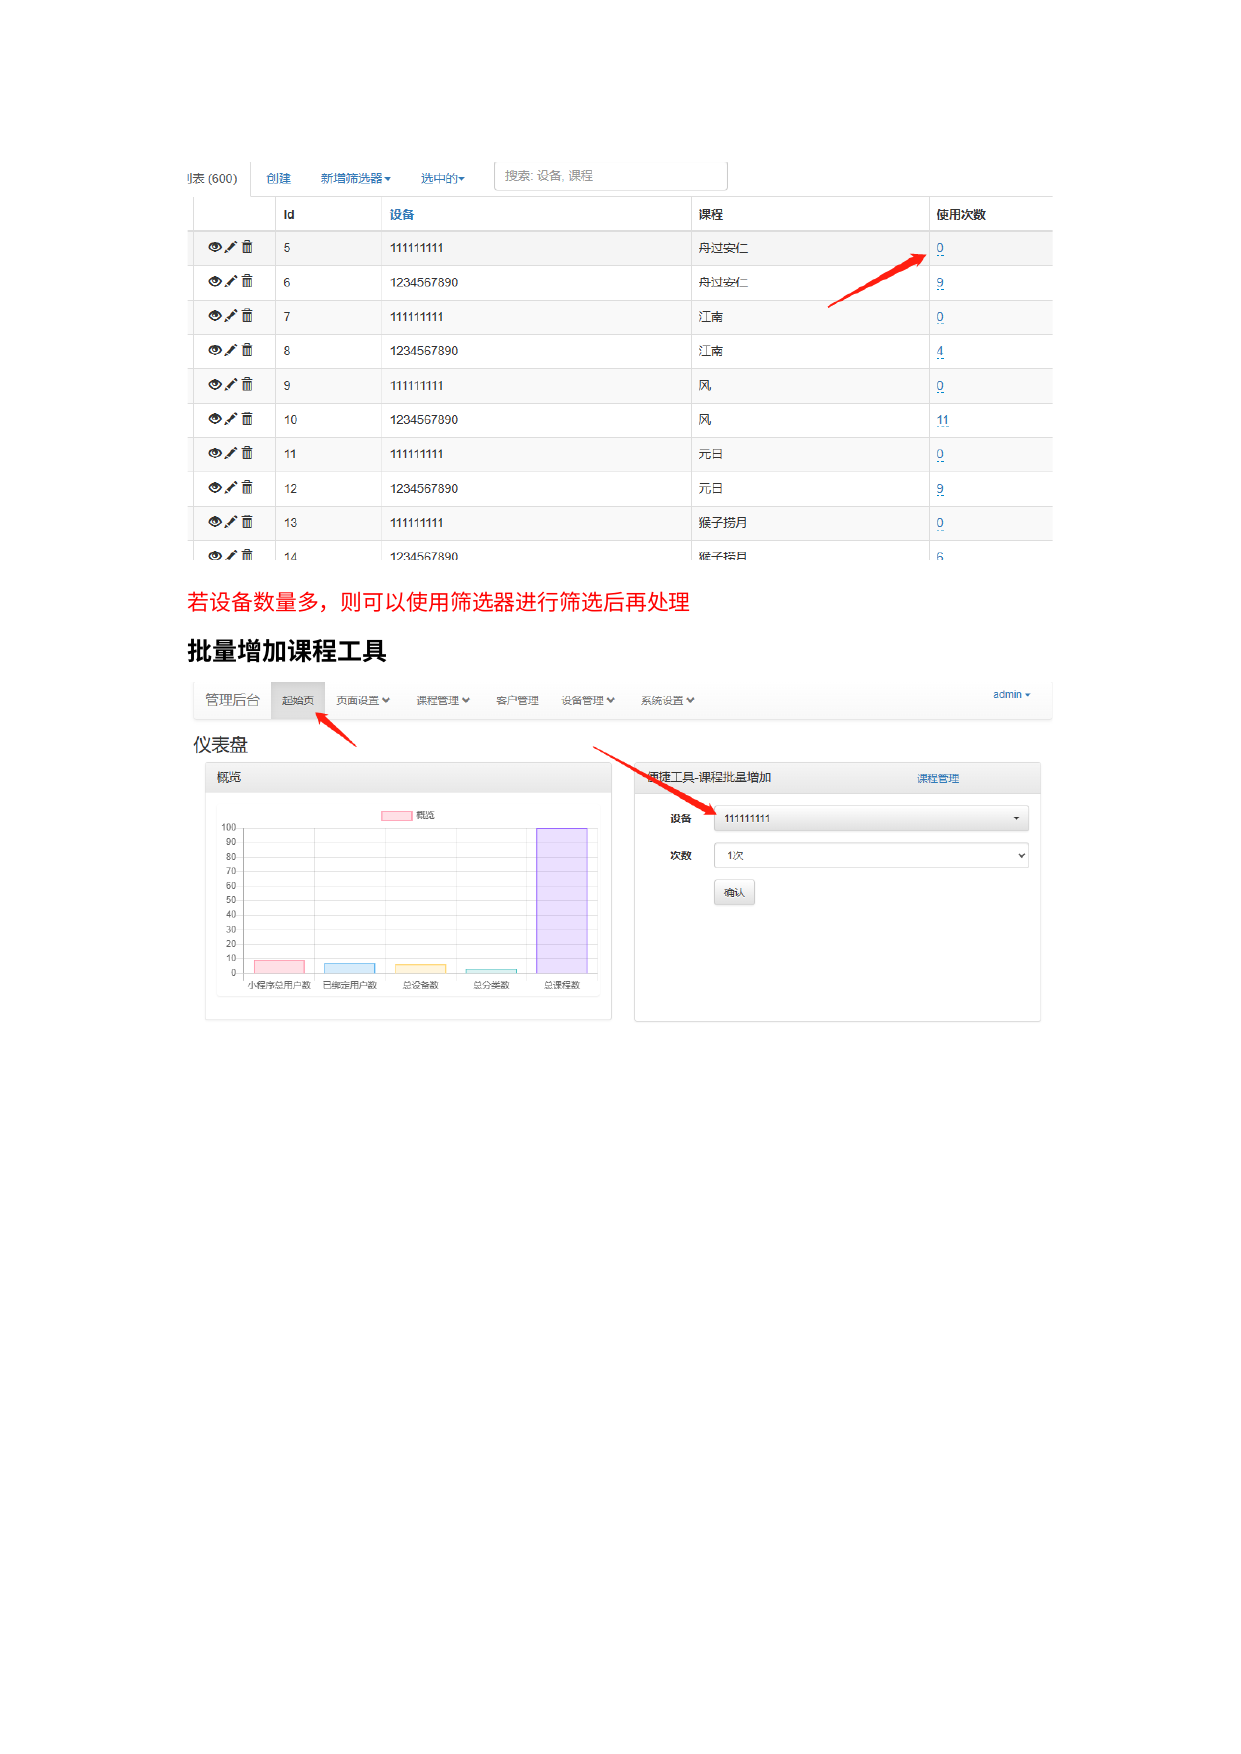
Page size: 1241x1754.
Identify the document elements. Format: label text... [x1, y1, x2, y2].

text 若设备数量多，则可以使用筛选器进行筛选后再处理 [187, 584, 1053, 617]
text 批量增加课程工具 [187, 617, 1053, 682]
picture [187, 682, 1053, 1029]
picture [187, 162, 1053, 560]
